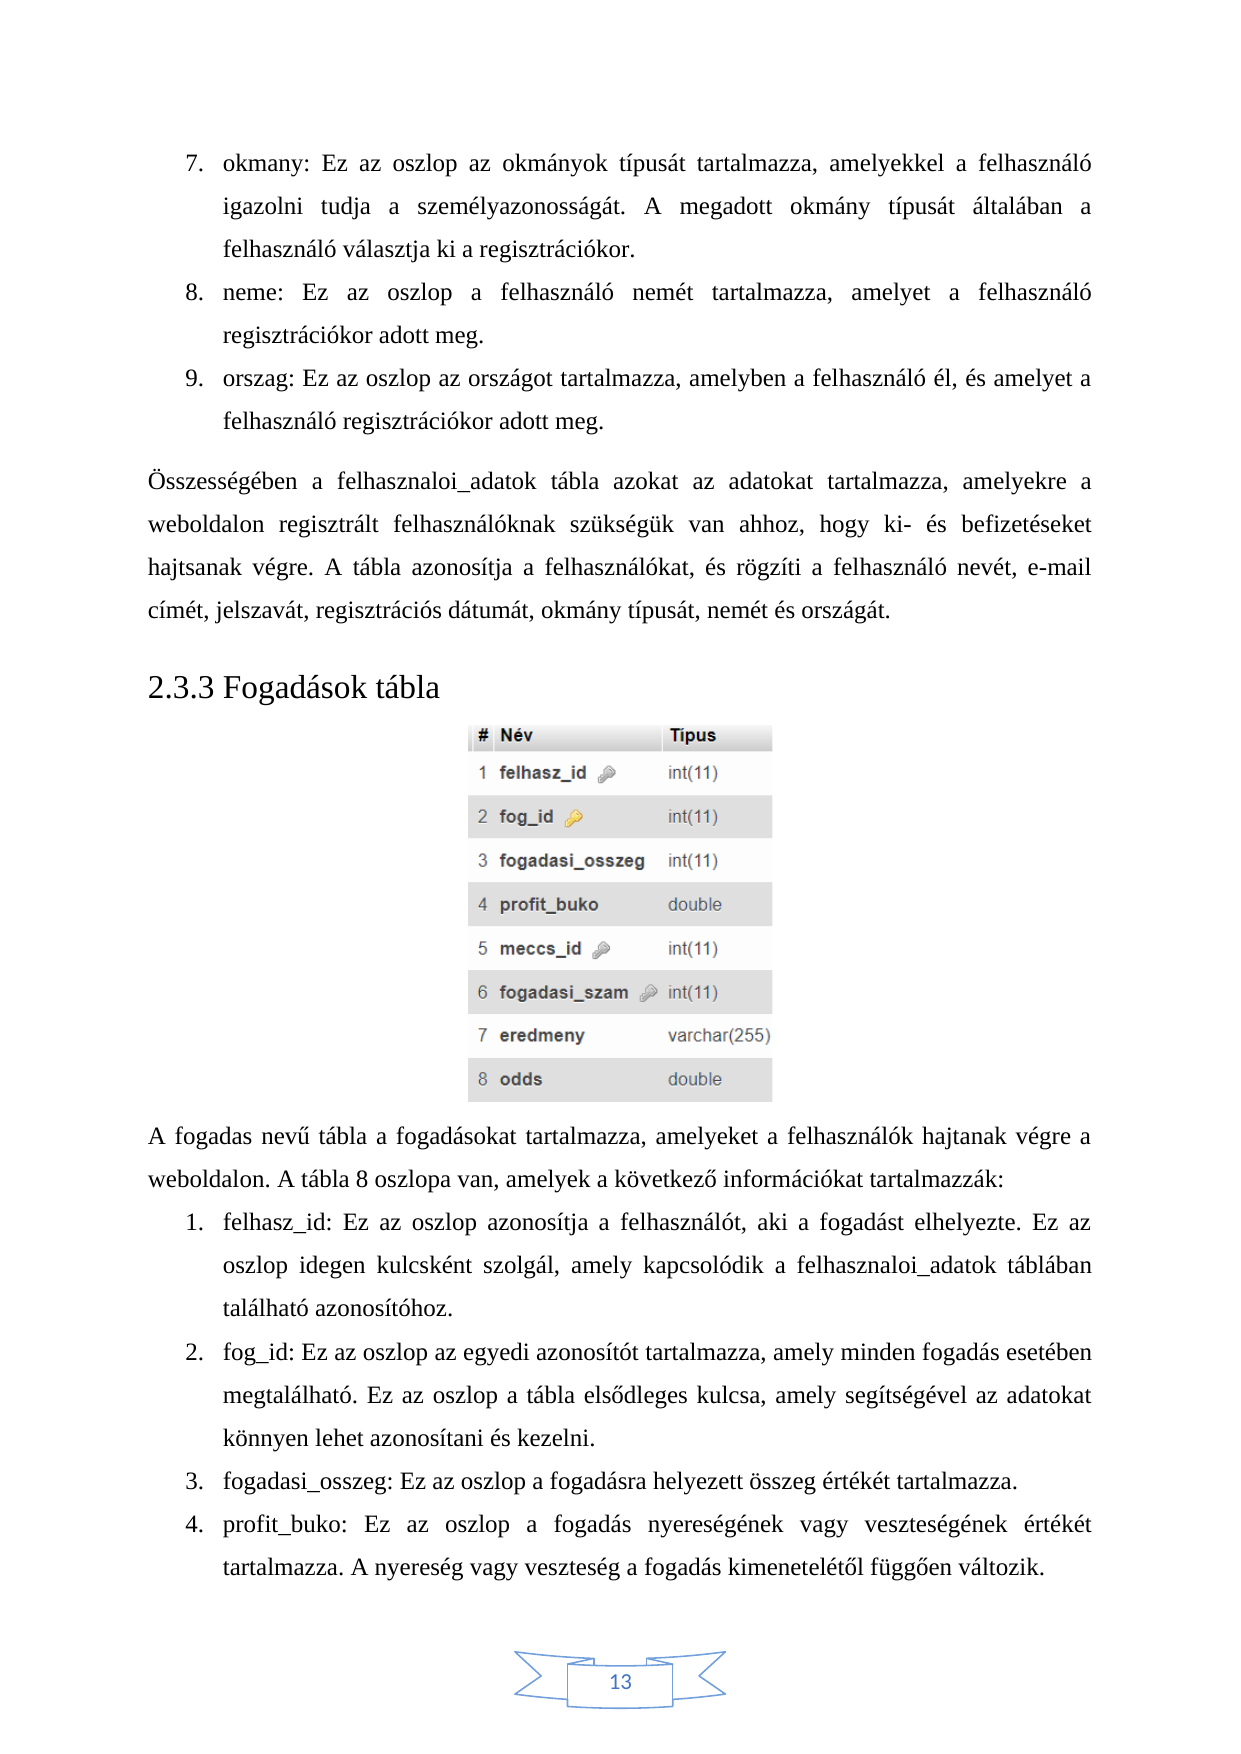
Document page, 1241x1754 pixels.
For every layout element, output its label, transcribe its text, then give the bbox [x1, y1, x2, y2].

list felhasz_id: Ez az oszlop azonosítja a felhasználót, aki a fogadást elhelyezte. Ez az oszlop idegen kulcsként szolgál, amely kapcsolódik a felhasznaloi_adatok táblában található azonosítóhoz. [185, 1207, 1093, 1322]
list profit_buko: Ez az oszlop a fogadás nyereségének vagy veszteségének értékét tartalmazza. A nyereség vagy veszteség a fogadás kimenetelétől függően változik. [185, 1509, 1093, 1581]
list fog_id: Ez az oszlop az egyedi azonosítót tartalmazza, amely minden fogadás esetében megtalálható. Ez az oszlop a tábla elsődleges kulcsa, amely segítségével az adatokat könnyen lehet azonosítani és kezelni. [185, 1337, 1093, 1452]
subtitle Fogadások tábla [148, 668, 1093, 706]
list neme: Ez az oszlop a felhasználó nemét tartalmazza, amelyet a felhasználó regisztrációkor adott meg. [185, 277, 1093, 349]
list okmany: Ez az oszlop az okmányok típusát tartalmazza, amelyekkel a felhasználó igazolni tudja a személyazonosságát. A megadott okmány típusát általában a felhasználó választja ki a regisztrációkor. [185, 148, 1093, 263]
text Összességében a felhasznaloi_adatok tábla azokat az adatokat tartalmazza, amelyekre a weboldalon regisztrált felhasználóknak szükségük van ahhoz, hogy ki- és befizetéseket hajtsanak végre. A tábla azonosítja a felhasználókat, és rögzíti a felhasználó nevét, e-mail címét, jelszavát, regisztrációs dátumát, okmány típusát, nemét és országát. [148, 466, 1093, 624]
picture [468, 725, 773, 1102]
list orszag: Ez az oszlop az országot tartalmazza, amelyben a felhasználó él, és amelyet a felhasználó regisztrációkor adott meg. [185, 363, 1093, 435]
list fogadasi_osszeg: Ez az oszlop a fogadásra helyezett összeg értékét tartalmazza. [185, 1466, 1093, 1495]
text A fogadas nevű tábla a fogadásokat tartalmazza, amelyeket a felhasználók hajtanak végre a weboldalon. A tábla 8 oszlopa van, amelyek a következő információkat tartalmazzák: [148, 1121, 1093, 1193]
